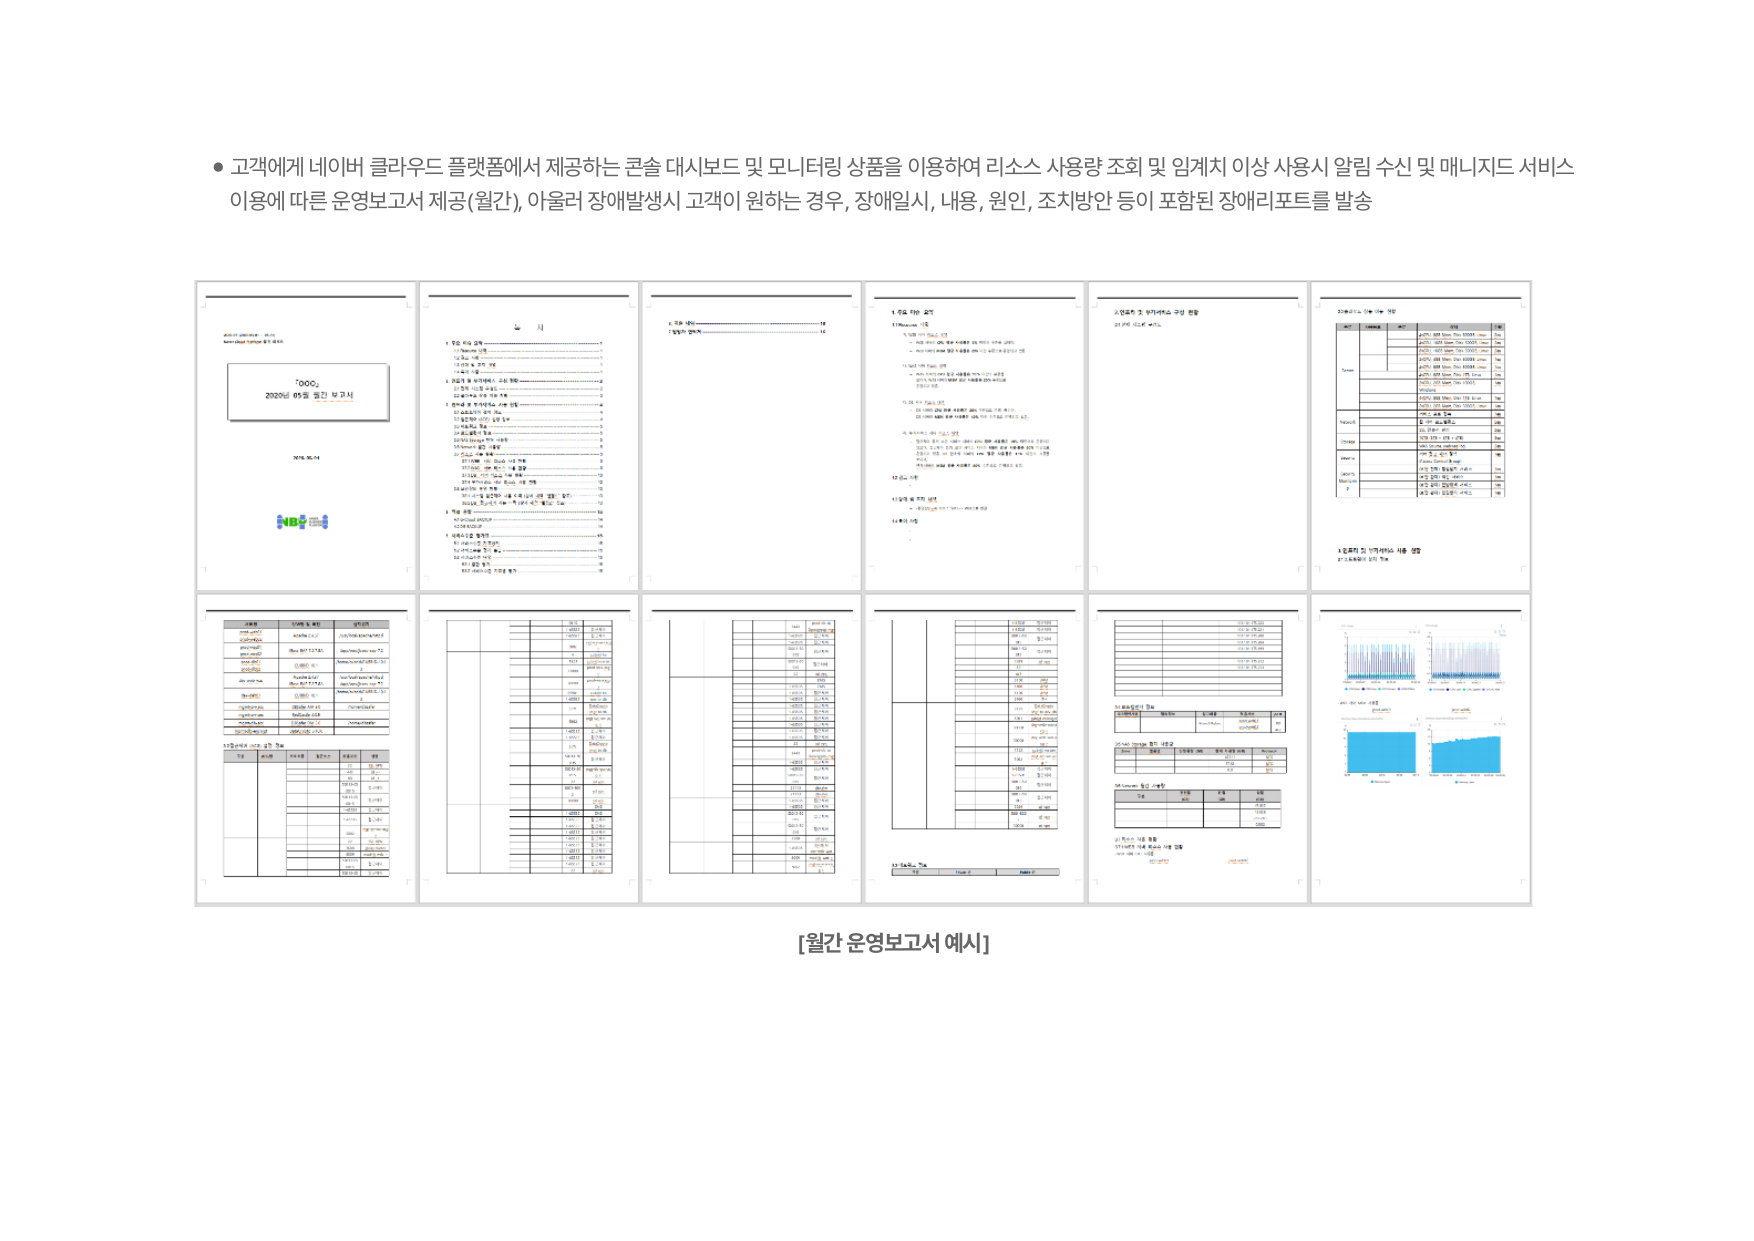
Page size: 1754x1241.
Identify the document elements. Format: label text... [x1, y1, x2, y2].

text ⦁ 고객에게 네이버 클라우드 플랫폼에서 제공하는 콘솔 대시보드 및 모니터링 상품을 이용하여 리소스 사용량 조회 및 임계치 이상 사용시 알림 수신 및 매니지드 서비스 이용에 따른 운영보고서 제공(월간), 아울러 장애발생시 고객이 원하는 경우, 장애일시, 내용, 원인, 조치방안 등이 포함된 장애리포트를 발송 [212, 150, 1577, 216]
picture [194, 280, 1533, 907]
